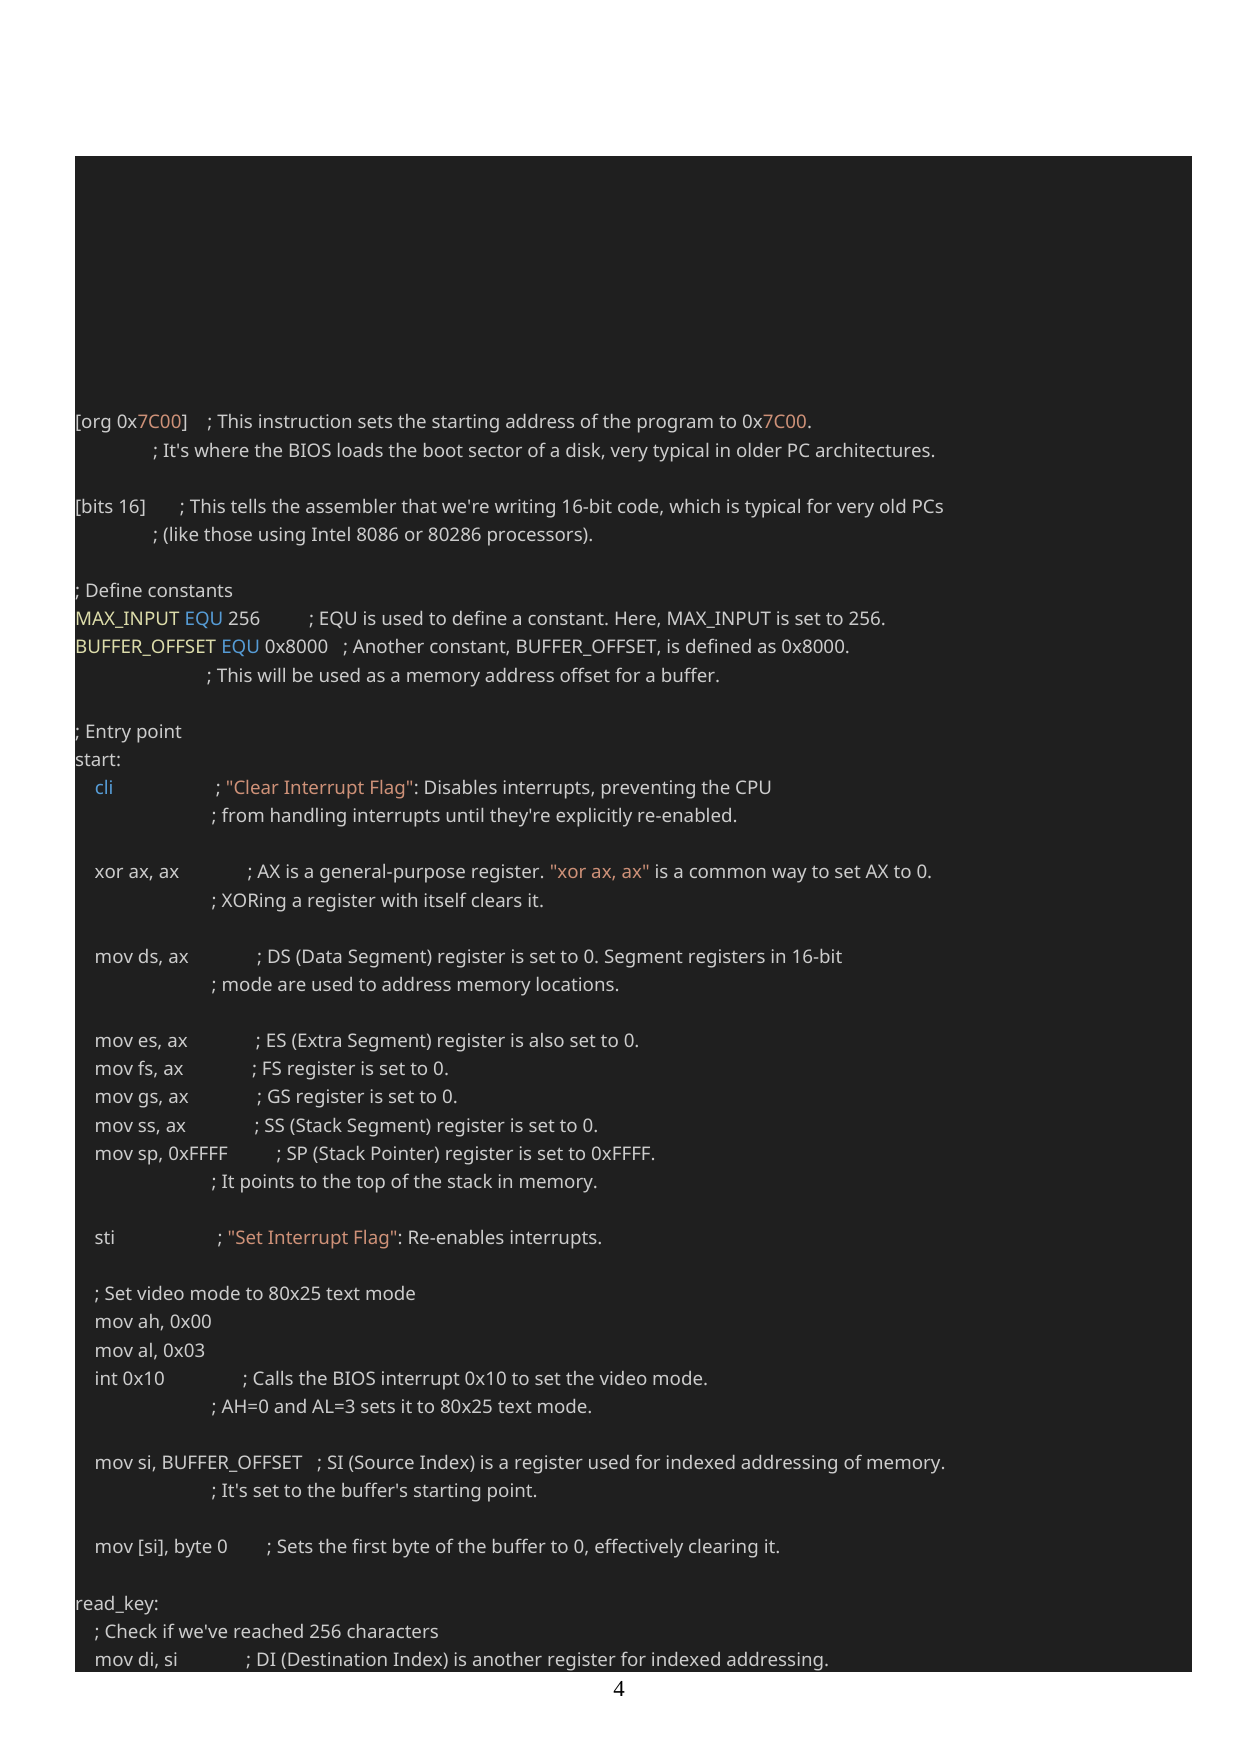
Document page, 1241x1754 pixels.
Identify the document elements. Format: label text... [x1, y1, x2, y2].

text ; This will be used as a memory address offset for a buffer. [75, 659, 1192, 687]
text ; Set video mode to 80x25 text mode [75, 1278, 1192, 1306]
text mov [si], byte 0 ; Sets the first byte of the buffer to 0, effectively clearing it. [75, 1531, 1192, 1559]
text mov gs, ax ; GS register is set to 0. [75, 1081, 1192, 1109]
text mov sp, 0xFFFF ; SP (Stack Pointer) register is set to 0xFFFF. [75, 1137, 1192, 1166]
text read_key: [75, 1587, 1192, 1616]
text mov si, BUFFER_OFFSET ; SI (Source Index) is a register used for indexed addressing of memory. [75, 1447, 1192, 1475]
text mov al, 0x03 [75, 1334, 1192, 1362]
text ; from handling interrupts until they're explicitly re-enabled. [75, 800, 1192, 828]
text BUFFER_OFFSET EQU 0x8000 ; Another constant, BUFFER_OFFSET, is defined as 0x8000. [75, 631, 1192, 659]
text cli ; "Clear Interrupt Flag": Disables interrupts, preventing the CPU [75, 772, 1192, 800]
text ; mode are used to address memory locations. [75, 969, 1192, 997]
text MAX_INPUT EQU 256 ; EQU is used to define a constant. Here, MAX_INPUT is set to 256. [75, 603, 1192, 631]
text ; It's where the BIOS loads the boot sector of a disk, very typical in older PC architectures. [75, 434, 1192, 462]
text xor ax, ax ; AX is a general-purpose register. "xor ax, ax" is a common way to set AX to 0. [75, 856, 1192, 884]
text mov es, ax ; ES (Extra Segment) register is also set to 0. [75, 1025, 1192, 1053]
text ; It's set to the buffer's starting point. [75, 1475, 1192, 1503]
text ; It points to the top of the stack in memory. [75, 1166, 1192, 1194]
text mov di, si ; DI (Destination Index) is another register for indexed addressing. [75, 1644, 1192, 1672]
text [bits 16] ; This tells the assembler that we're writing 16-bit code, which is typical for very old PCs [75, 491, 1192, 519]
text ; AH=0 and AL=3 sets it to 80x25 text mode. [75, 1391, 1192, 1419]
text ; XORing a register with itself clears it. [75, 884, 1192, 912]
text ; (like those using Intel 8086 or 80286 processors). [75, 519, 1192, 547]
text mov fs, ax ; FS register is set to 0. [75, 1053, 1192, 1081]
text ; Define constants [75, 575, 1192, 603]
text mov ss, ax ; SS (Stack Segment) register is set to 0. [75, 1109, 1192, 1137]
text sti ; "Set Interrupt Flag": Re-enables interrupts. [75, 1222, 1192, 1250]
text start: [75, 744, 1192, 772]
text int 0x10 ; Calls the BIOS interrupt 0x10 to set the video mode. [75, 1362, 1192, 1391]
text mov ah, 0x00 [75, 1306, 1192, 1334]
text [org 0x7C00] ; This instruction sets the starting address of the program to 0x7C00. [75, 406, 1192, 434]
text ; Check if we've reached 256 characters [75, 1616, 1192, 1644]
text mov ds, ax ; DS (Data Segment) register is set to 0. Segment registers in 16-bit [75, 941, 1192, 969]
text ; Entry point [75, 716, 1192, 744]
